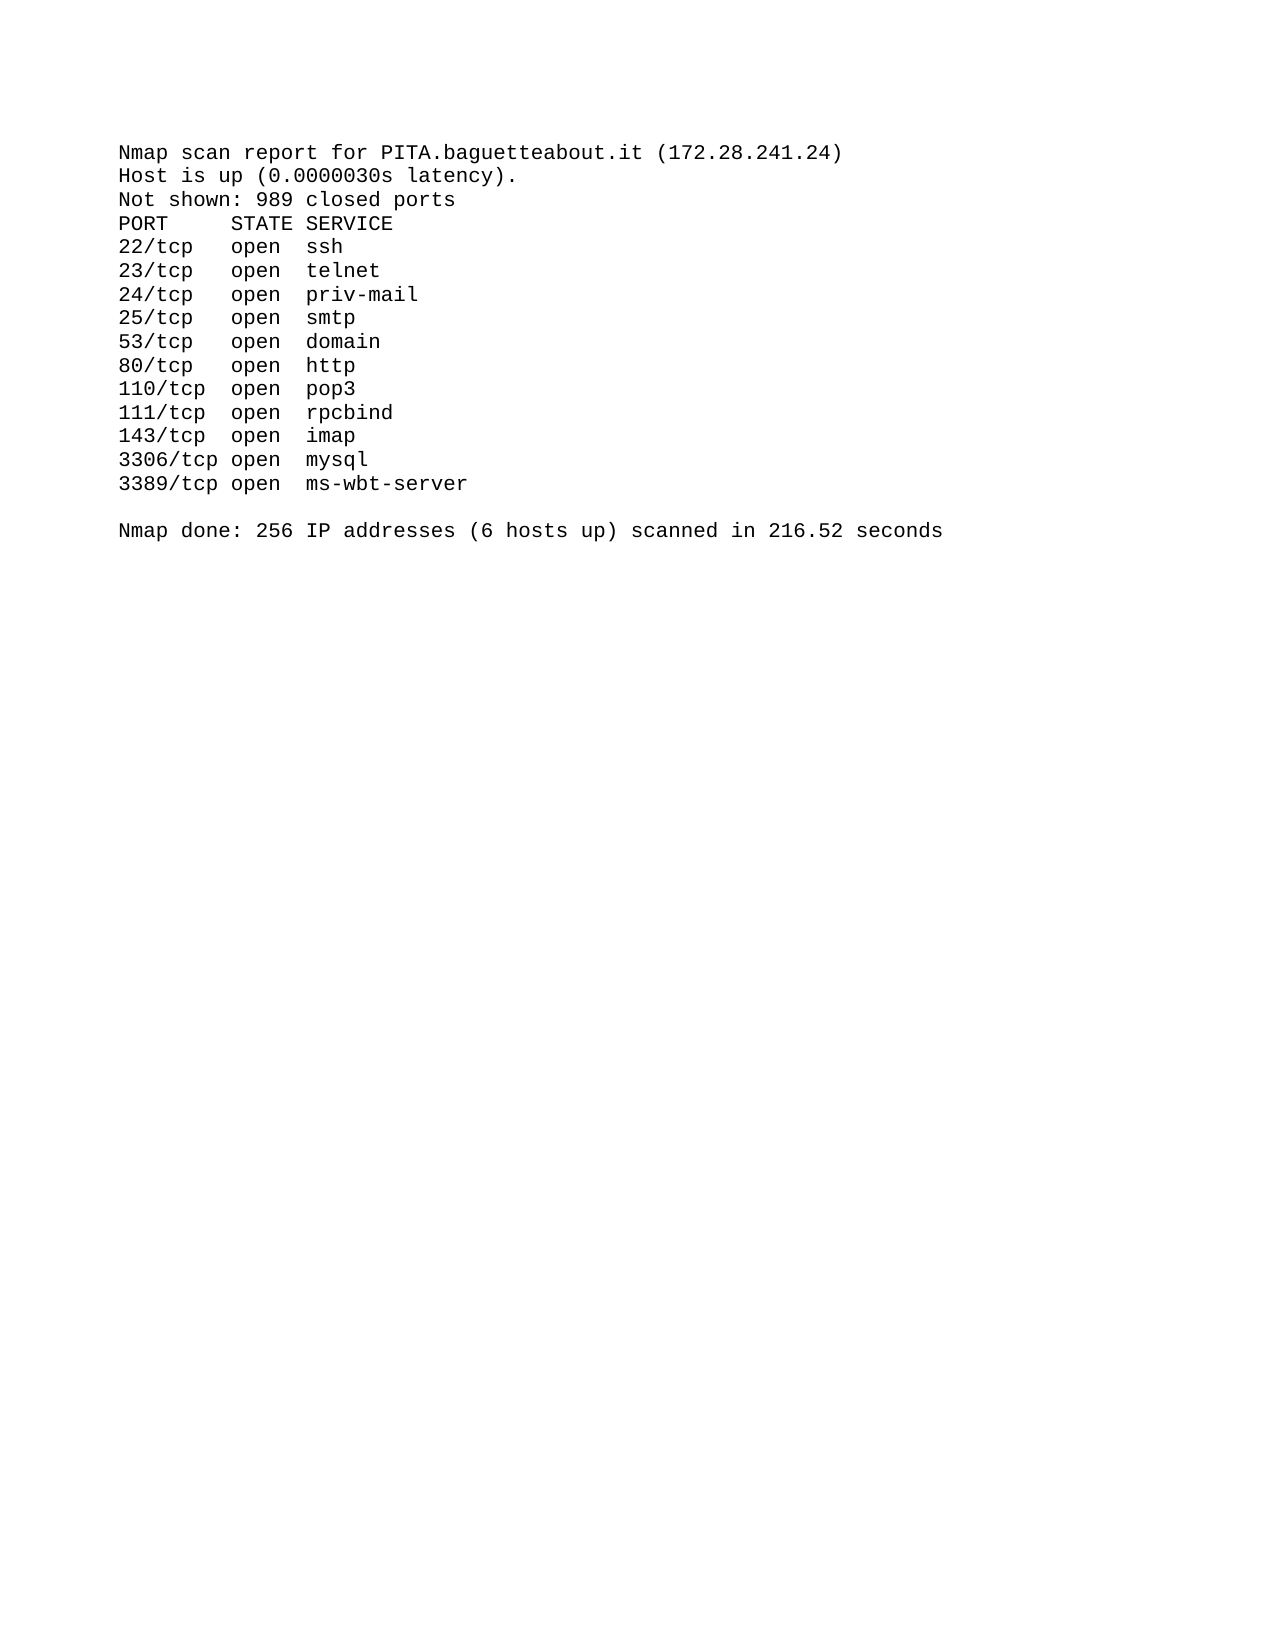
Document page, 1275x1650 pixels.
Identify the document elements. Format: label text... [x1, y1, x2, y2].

text 53/tcp open domain [118, 331, 1157, 354]
text 3306/tcp open mysql [118, 449, 1157, 473]
text 3389/tcp open ms-wbt-server [118, 473, 1157, 496]
text Not shown: 989 closed ports [118, 189, 1157, 213]
text 143/tcp open imap [118, 426, 1157, 449]
text Nmap done: 256 IP addresses (6 hosts up) scanned in 216.52 seconds [118, 520, 1157, 544]
text 110/tcp open pop3 [118, 378, 1157, 402]
text 24/tcp open priv-mail [118, 284, 1157, 307]
text 80/tcp open http [118, 354, 1157, 378]
text 111/tcp open rpcbind [118, 402, 1157, 426]
text 22/tcp open ssh [118, 236, 1157, 260]
text 23/tcp open telnet [118, 260, 1157, 284]
text PORT STATE SERVICE [118, 213, 1157, 236]
text 25/tcp open smtp [118, 307, 1157, 331]
text Nmap scan report for PITA.baguetteabout.it (172.28.241.24) [118, 142, 1157, 165]
text Host is up (0.0000030s latency). [118, 165, 1157, 189]
